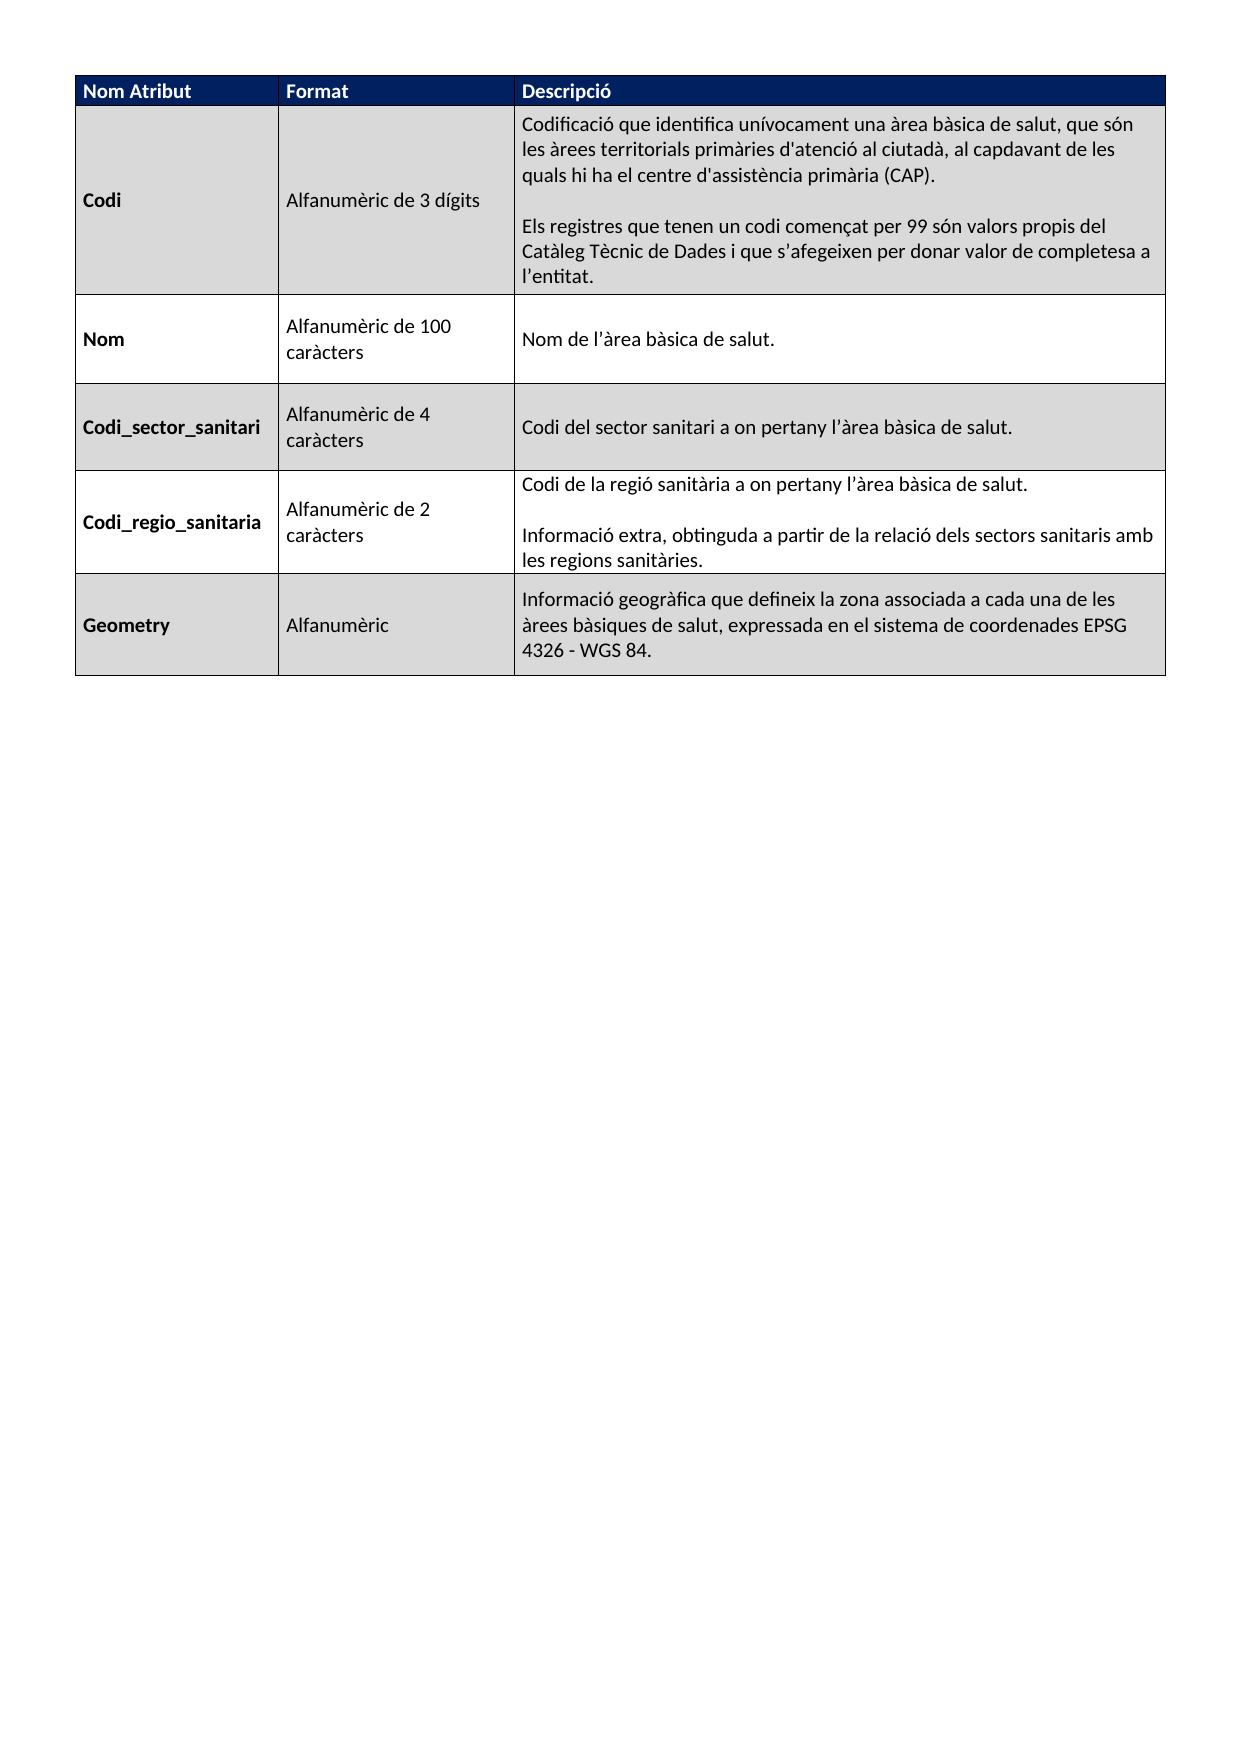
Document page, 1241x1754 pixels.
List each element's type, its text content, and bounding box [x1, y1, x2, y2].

table_header Nom Atribut [76, 76, 278, 105]
table_cell Codificació que identifica unívocament una àrea bàsica de salut, que són les àrees territorials primàries d'atenció al ciutadà, al capdavant de les quals hi ha el centre d'assistència primària (CAP). Els registres que tenen un codi començat per 99 són valors propis del Catàleg Tècnic de Dades i que s’afegeixen per donar valor de completesa a l’entitat. [515, 106, 1165, 294]
table_cell Nom [76, 295, 278, 383]
table_cell Alfanumèric [279, 574, 514, 675]
table_cell Alfanumèric de 4 caràcters [279, 384, 514, 470]
table_cell Alfanumèric de 3 dígits [279, 106, 514, 294]
table_cell Nom de l’àrea bàsica de salut. [515, 295, 1165, 383]
table_cell Codi [76, 106, 278, 294]
table_header Descripció [515, 76, 1165, 105]
table_cell Codi del sector sanitari a on pertany l’àrea bàsica de salut. [515, 384, 1165, 470]
table_cell Informació geogràfica que defineix la zona associada a cada una de les àrees bàsiques de salut, expressada en el sistema de coordenades EPSG 4326 - WGS 84. [515, 574, 1165, 675]
table_cell Alfanumèric de 100 caràcters [279, 295, 514, 383]
table_cell Codi de la regió sanitària a on pertany l’àrea bàsica de salut. Informació extra, obtinguda a partir de la relació dels sectors sanitaris amb les regions sanitàries. [515, 471, 1165, 573]
table_cell Codi_sector_sanitari [76, 384, 278, 470]
table_header Format [279, 76, 514, 105]
table_cell Geometry [76, 574, 278, 675]
table_cell Codi_regio_sanitaria [76, 471, 278, 573]
table_cell Alfanumèric de 2 caràcters [279, 471, 514, 573]
